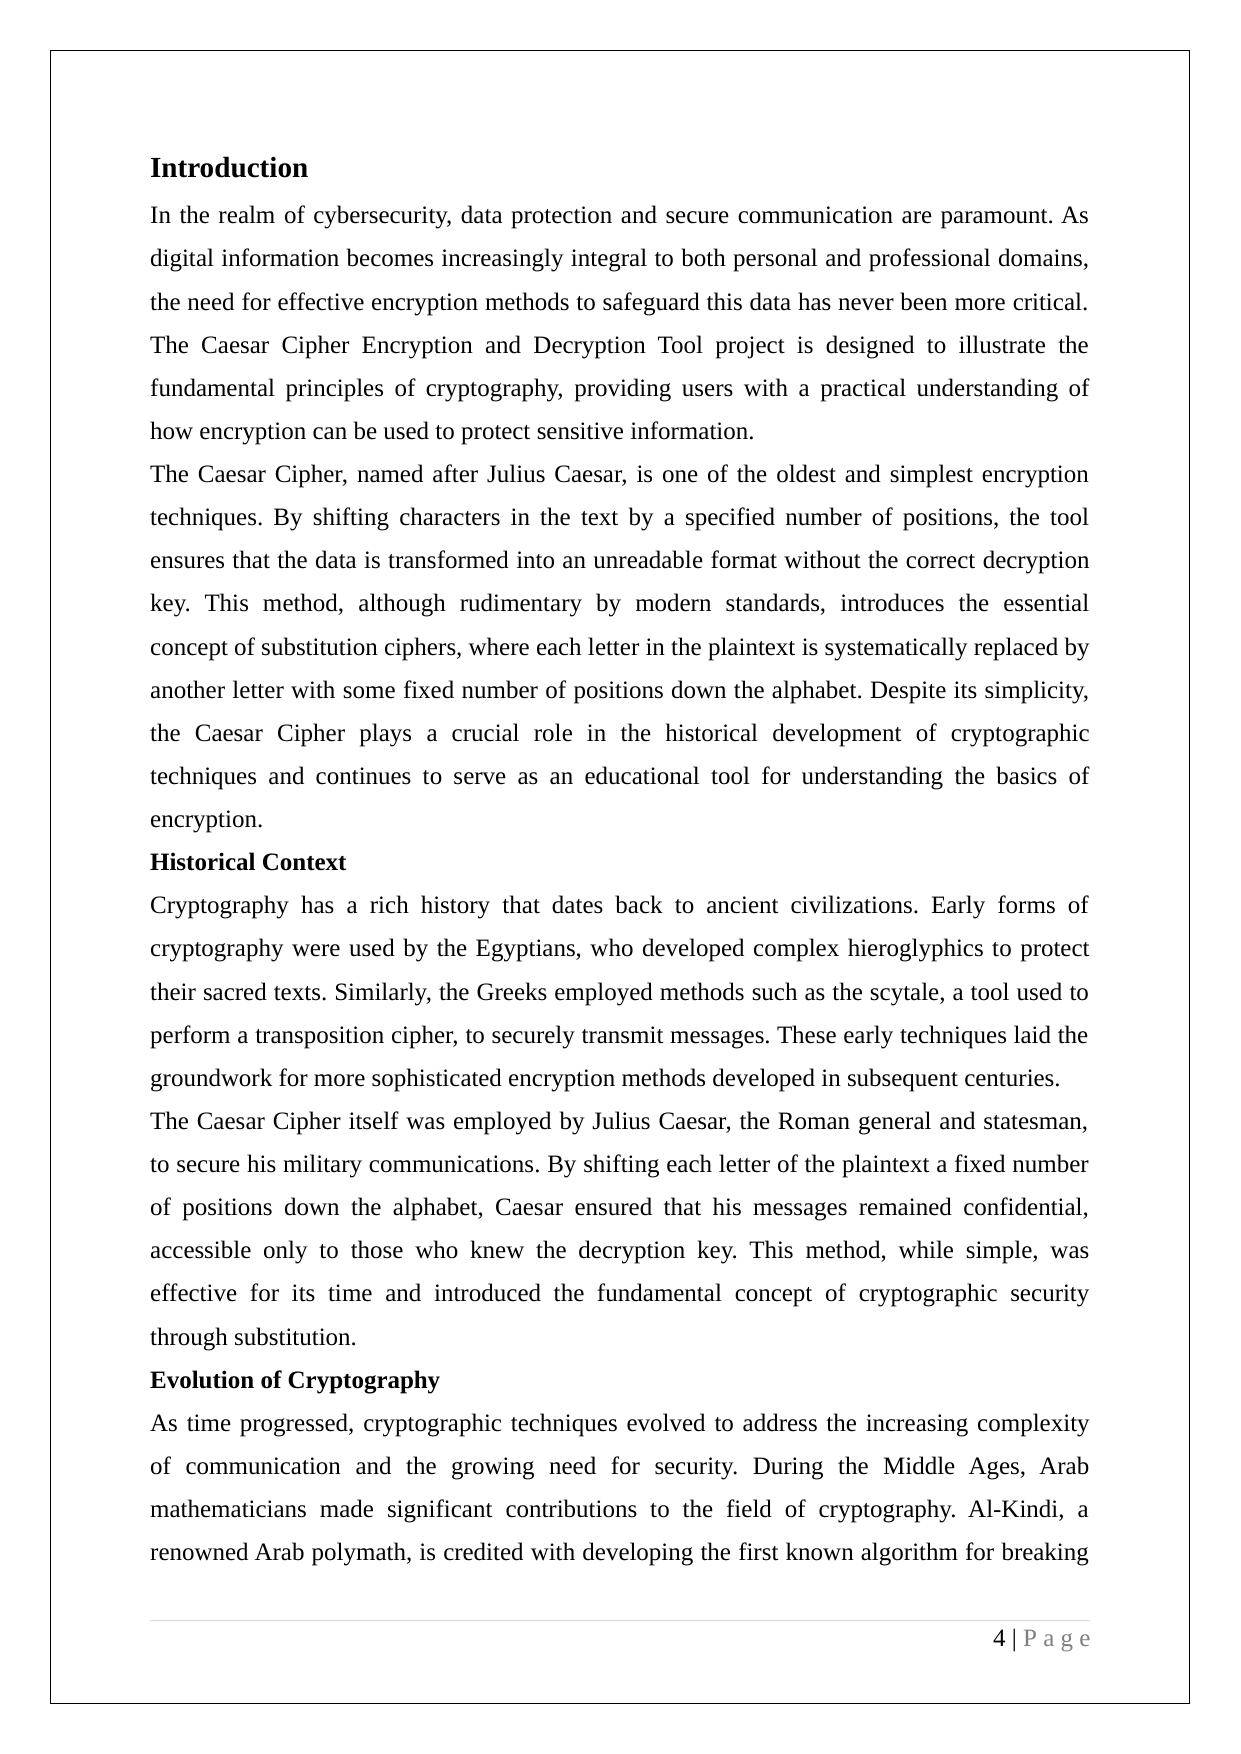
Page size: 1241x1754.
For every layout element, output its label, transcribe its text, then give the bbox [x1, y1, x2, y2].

text The Caesar Cipher itself was employed by Julius Caesar, the Roman general and statesman, to secure his military communications. By shifting each letter of the plaintext a fixed number of positions down the alphabet, Caesar ensured that his messages remained confidential, accessible only to those who knew the decryption key. This method, while simple, was effective for its time and introduced the fundamental concept of cryptographic security through substitution. [150, 1106, 1090, 1350]
subtitle Introduction [150, 150, 1090, 183]
text The Caesar Cipher, named after Julius Caesar, is one of the oldest and simplest encryption techniques. By shifting characters in the text by a specified number of positions, the tool ensures that the data is transformed into an unreadable format without the correct decryption key. This method, although rudimentary by modern standards, introduces the essential concept of substitution ciphers, where each letter in the plaintext is systematically replaced by another letter with some fixed number of positions down the alphabet. Despite its simplicity, the Caesar Cipher plays a crucial role in the historical development of cryptographic techniques and continues to serve as an educational tool for understanding the basics of encryption. [150, 459, 1090, 833]
text Evolution of Cryptography [150, 1365, 1090, 1393]
text In the realm of cybersecurity, data protection and secure communication are paramount. As digital information becomes increasingly integral to both personal and professional domains, the need for effective encryption methods to safeguard this data has never been more critical. The Caesar Cipher Encryption and Decryption Tool project is designed to illustrate the fundamental principles of cryptography, providing users with a practical understanding of how encryption can be used to protect sensitive information. [150, 200, 1090, 445]
text Historical Context [150, 847, 1090, 876]
text Cryptography has a rich history that dates back to ancient civilizations. Early forms of cryptography were used by the Egyptians, who developed complex hieroglyphics to protect their sacred texts. Similarly, the Greeks employed methods such as the scytale, a tool used to perform a transposition cipher, to securely transmit messages. These early techniques laid the groundwork for more sophisticated encryption methods developed in subsequent centuries. [150, 890, 1090, 1092]
